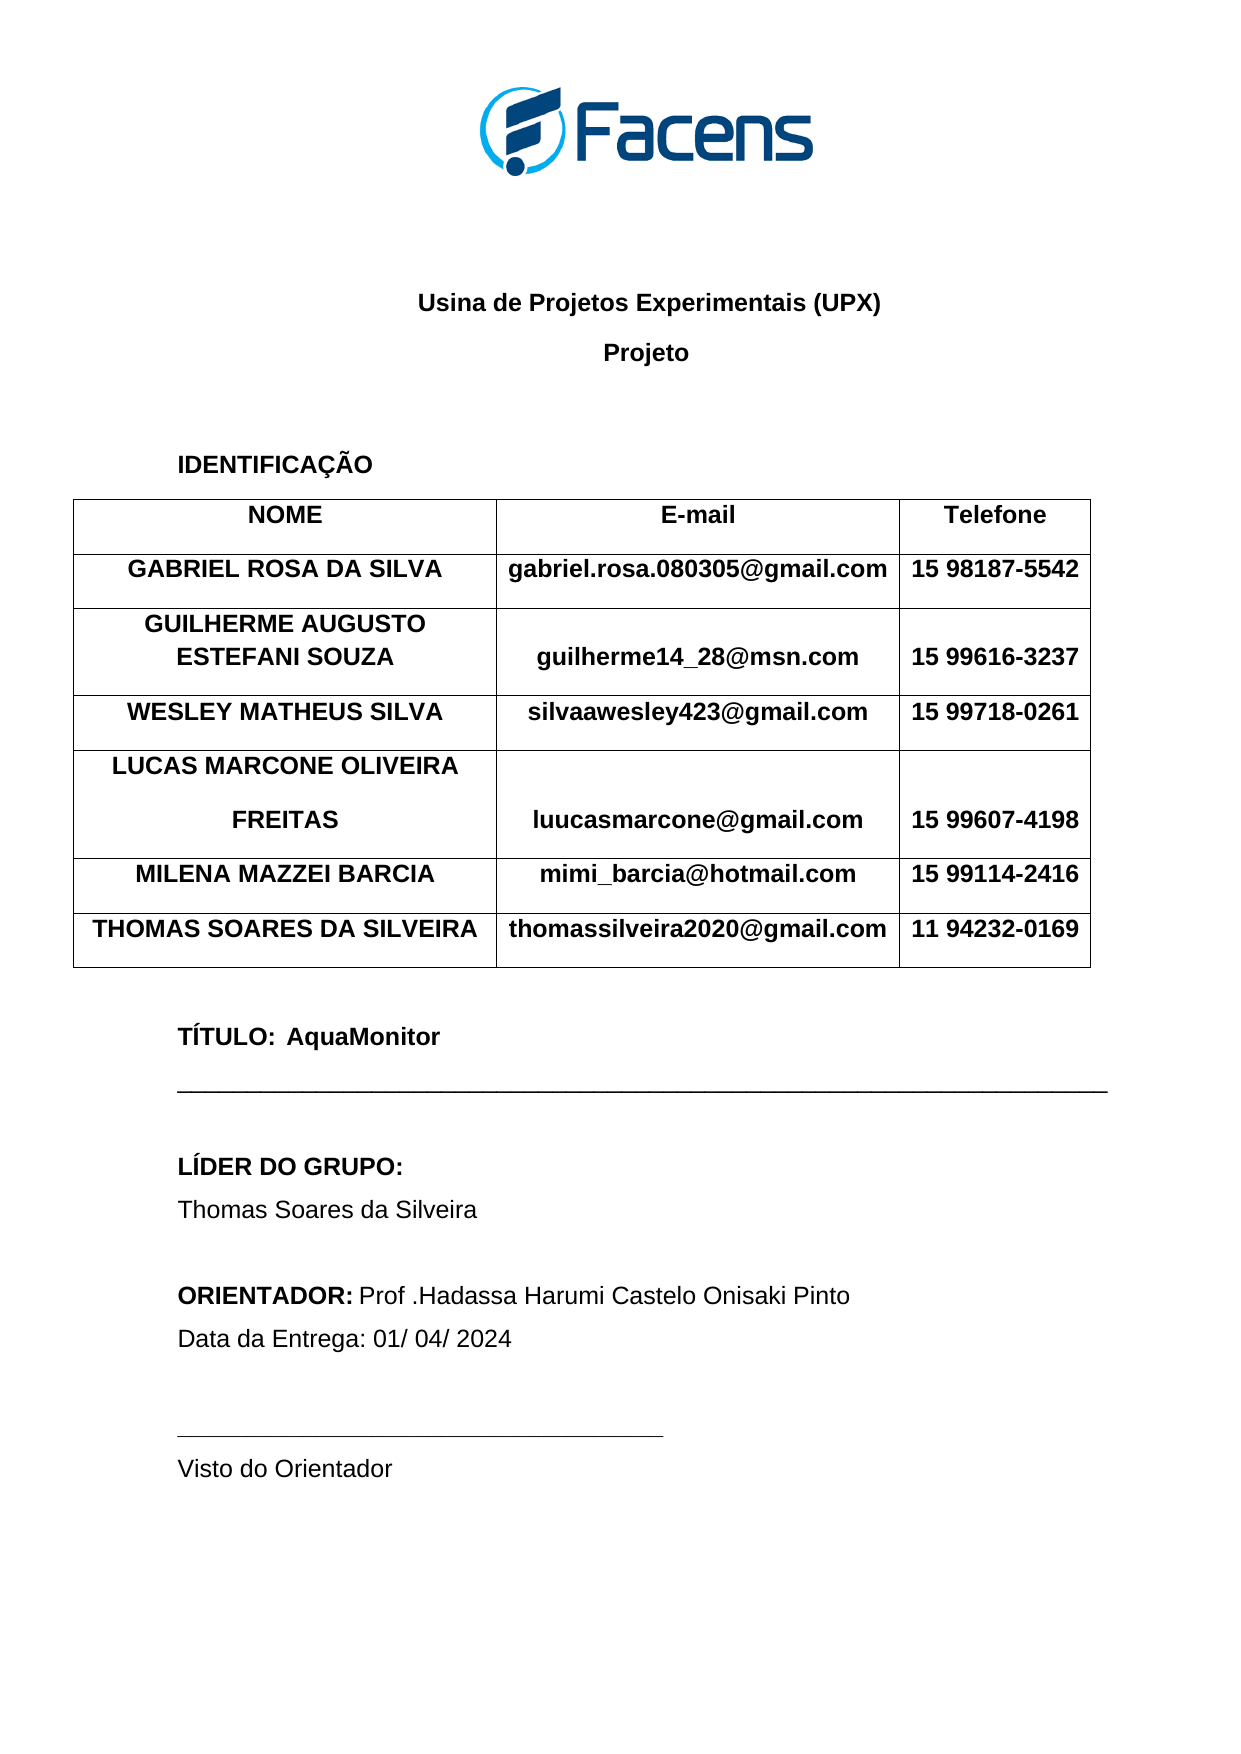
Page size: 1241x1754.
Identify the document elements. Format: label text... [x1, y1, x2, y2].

table_cell gabriel.rosa.080305@gmail.com [497, 555, 899, 608]
text Projeto [177, 338, 1122, 366]
table_header Telefone [900, 500, 1090, 553]
table_cell silvaawesley423@gmail.com [497, 696, 899, 750]
text ___________________________________ [177, 1411, 1122, 1439]
text ___________________________________________________________________ [177, 1065, 1122, 1094]
table_header E-mail [497, 500, 899, 553]
table_cell LUCAS MARCONE OLIVEIRA FREITAS [74, 751, 496, 858]
text Thomas Soares da Silveira [177, 1195, 1122, 1223]
subtitle IDENTIFICAÇÃO [177, 449, 1122, 478]
table_cell thomassilveira2020@gmail.com [497, 914, 899, 967]
table_cell 15 98187-5542 [900, 555, 1090, 608]
text ORIENTADOR: Prof .Hadassa Harumi Castelo Onisaki Pinto [177, 1281, 1122, 1310]
table_cell guilherme14_28@msn.com [497, 609, 899, 695]
table_cell mimi_barcia@hotmail.com [497, 859, 899, 913]
table_cell 15 99607-4198 [900, 751, 1090, 858]
text LÍDER DO GRUPO: [177, 1152, 1122, 1180]
table_cell GABRIEL ROSA DA SILVA [74, 555, 496, 608]
table_header NOME [74, 500, 496, 553]
picture [412, 12, 888, 262]
table_cell MILENA MAZZEI BARCIA [74, 859, 496, 913]
text Data da Entrega: 01/ 04/ 2024 [177, 1324, 1122, 1353]
table_cell THOMAS SOARES DA SILVEIRA [74, 914, 496, 967]
text Visto do Orientador [177, 1454, 1122, 1482]
table_cell 15 99616-3237 [900, 609, 1090, 695]
table_cell luucasmarcone@gmail.com [497, 751, 899, 858]
table_cell 11 94232-0169 [900, 914, 1090, 967]
table_cell 15 99114-2416 [900, 859, 1090, 913]
table_cell WESLEY MATHEUS SILVA [74, 696, 496, 750]
text TÍTULO: AquaMonitor [177, 1022, 1122, 1051]
subtitle Usina de Projetos Experimentais (UPX) [177, 288, 1122, 317]
table_cell GUILHERME AUGUSTO ESTEFANI SOUZA [74, 609, 496, 695]
table_cell 15 99718-0261 [900, 696, 1090, 750]
